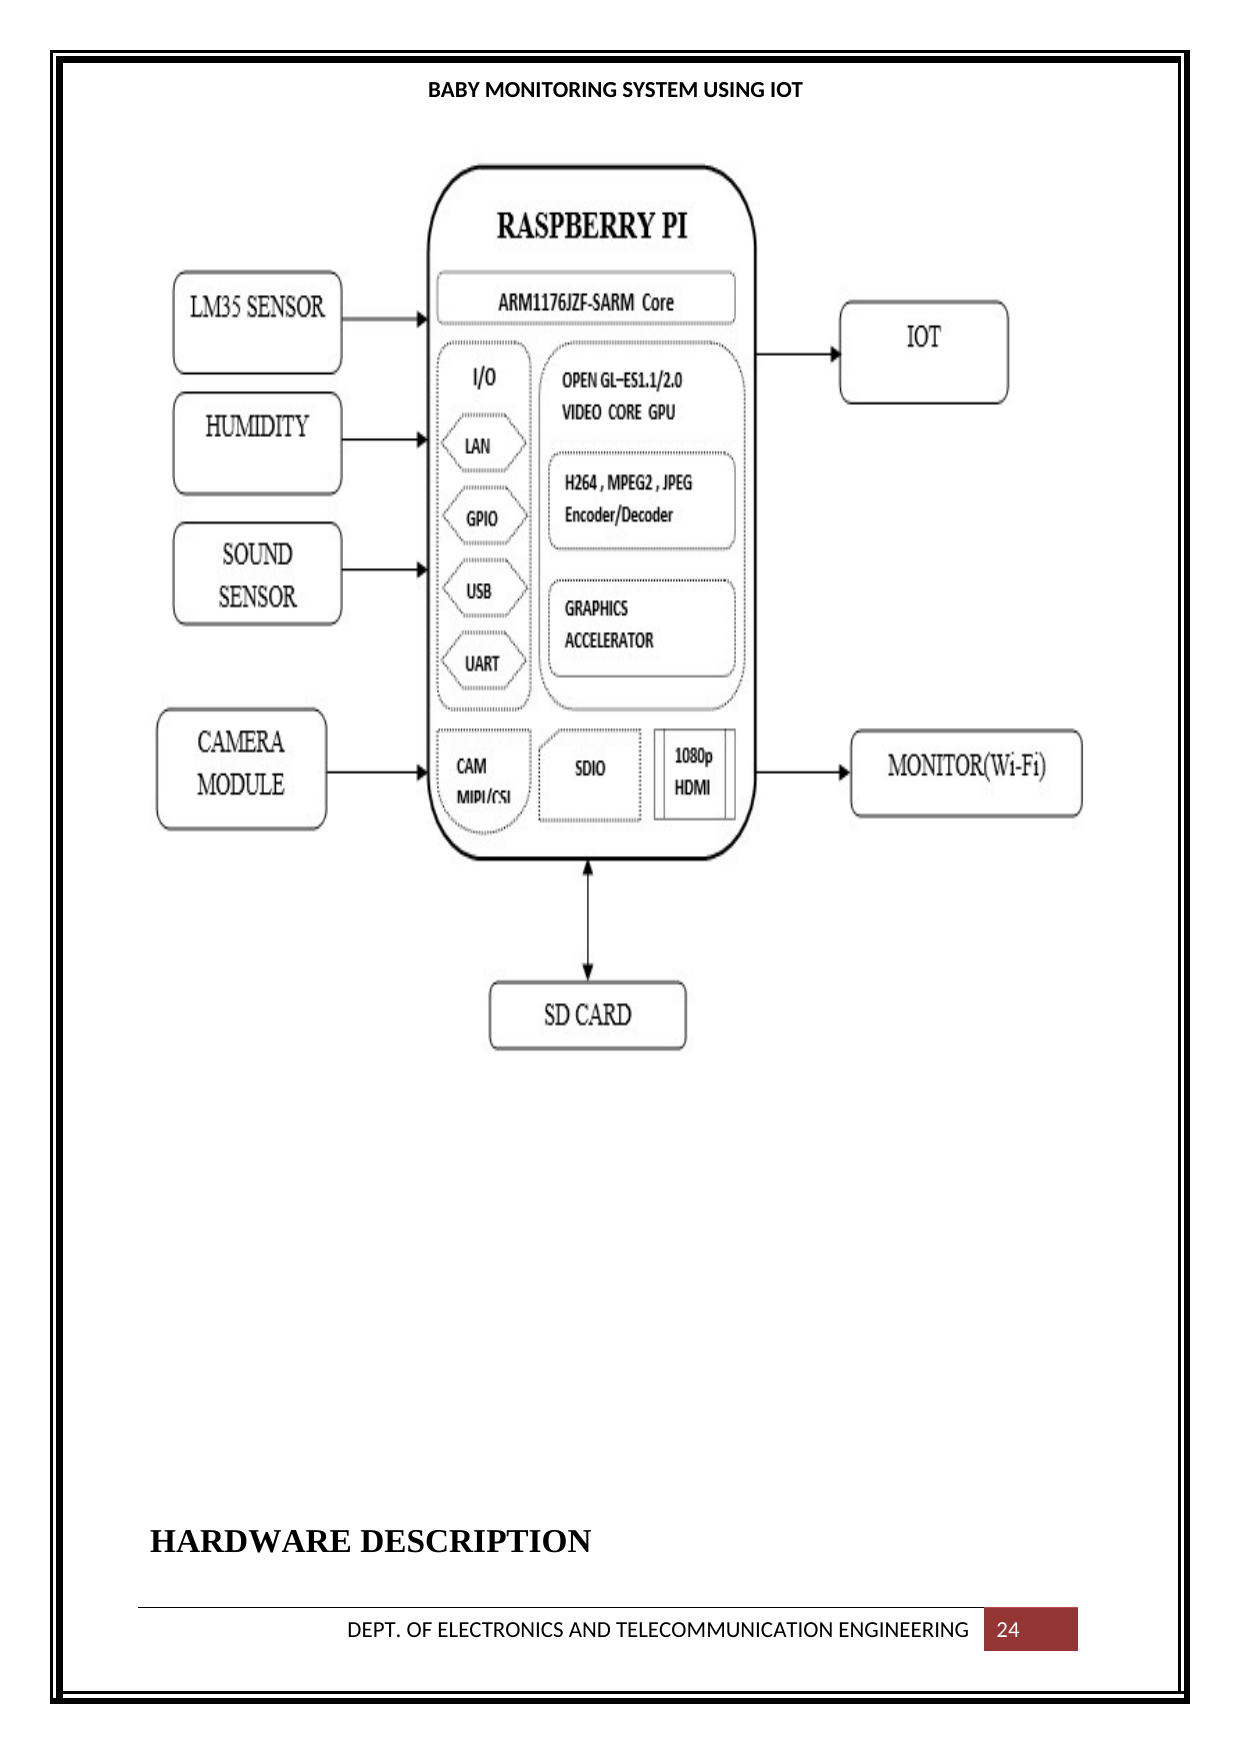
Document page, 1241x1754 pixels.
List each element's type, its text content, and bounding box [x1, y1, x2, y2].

picture [150, 150, 1090, 1064]
text HARDWARE DESCRIPTION [150, 1521, 1090, 1560]
